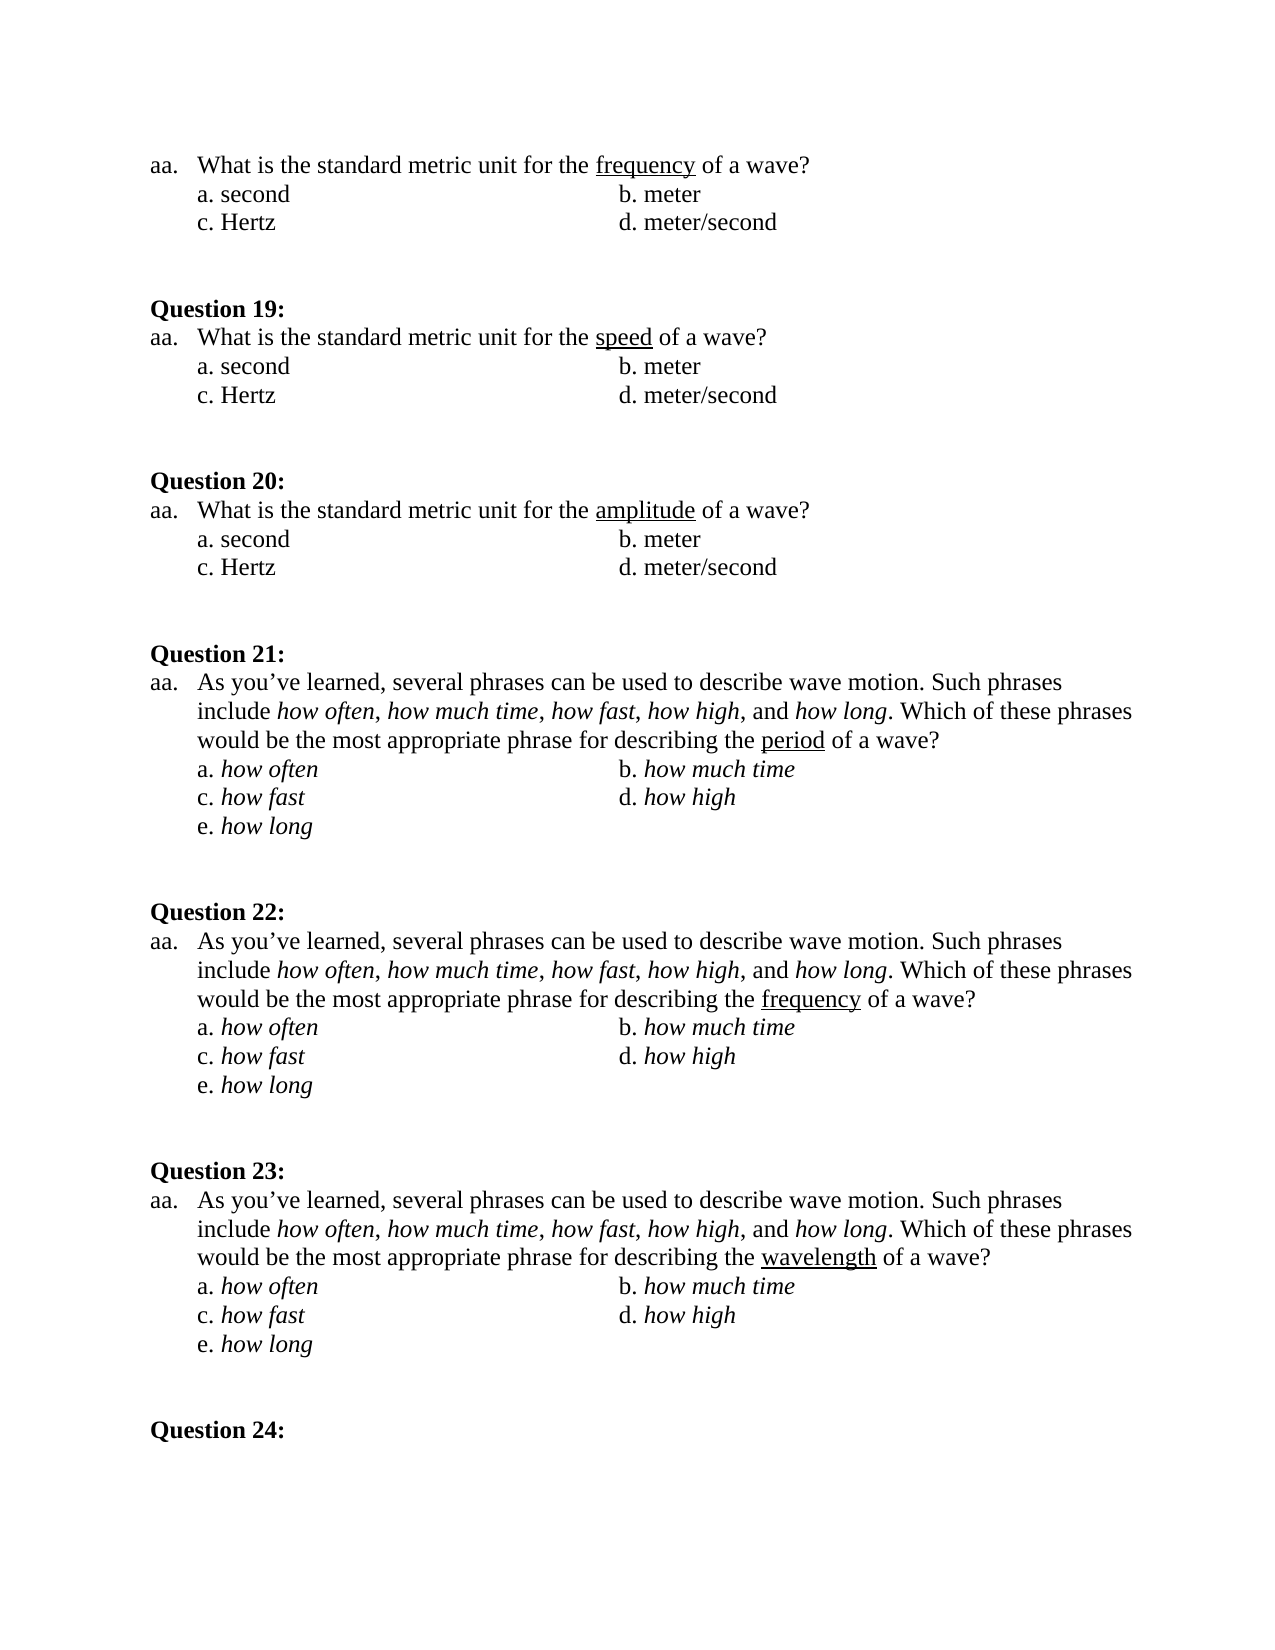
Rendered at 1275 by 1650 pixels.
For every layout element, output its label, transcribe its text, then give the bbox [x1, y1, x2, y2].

text aa. What is the standard metric unit for the frequency of a wave? [150, 150, 1134, 179]
text c. Hertz d. meter/second [150, 380, 1134, 409]
text aa. As you’ve learned, several phrases can be used to describe wave motion. Such phrases include how often, how much time, how fast, how high, and how long. Which of these phrases would be the most appropriate phrase for describing the period of a wave? [150, 667, 1134, 754]
text aa. What is the standard metric unit for the speed of a wave? [150, 322, 1134, 351]
text c. how fast d. how high [150, 782, 1134, 811]
text c. Hertz d. meter/second [150, 552, 1134, 581]
text Question 20: [150, 466, 1134, 495]
text e. how long [150, 811, 1134, 840]
text a. second b. meter [150, 351, 1134, 380]
text a. second b. meter [150, 524, 1134, 552]
text c. how fast d. how high [150, 1300, 1134, 1329]
text Question 24: [150, 1415, 1134, 1444]
text c. how fast d. how high [150, 1041, 1134, 1070]
text Question 19: [150, 294, 1134, 322]
text a. how often b. how much time [150, 1012, 1134, 1041]
text e. how long [150, 1329, 1134, 1357]
text aa. As you’ve learned, several phrases can be used to describe wave motion. Such phrases include how often, how much time, how fast, how high, and how long. Which of these phrases would be the most appropriate phrase for describing the frequency of a wave? [150, 926, 1134, 1012]
text Question 23: [150, 1156, 1134, 1185]
text a. second b. meter [150, 179, 1134, 207]
text aa. What is the standard metric unit for the amplitude of a wave? [150, 495, 1134, 524]
text c. Hertz d. meter/second [150, 207, 1134, 236]
text e. how long [150, 1070, 1134, 1099]
text aa. As you’ve learned, several phrases can be used to describe wave motion. Such phrases include how often, how much time, how fast, how high, and how long. Which of these phrases would be the most appropriate phrase for describing the wavelength of a wave? [150, 1185, 1134, 1271]
text Question 21: [150, 639, 1134, 667]
text a. how often b. how much time [150, 754, 1134, 782]
text Question 22: [150, 897, 1134, 926]
text a. how often b. how much time [150, 1271, 1134, 1300]
